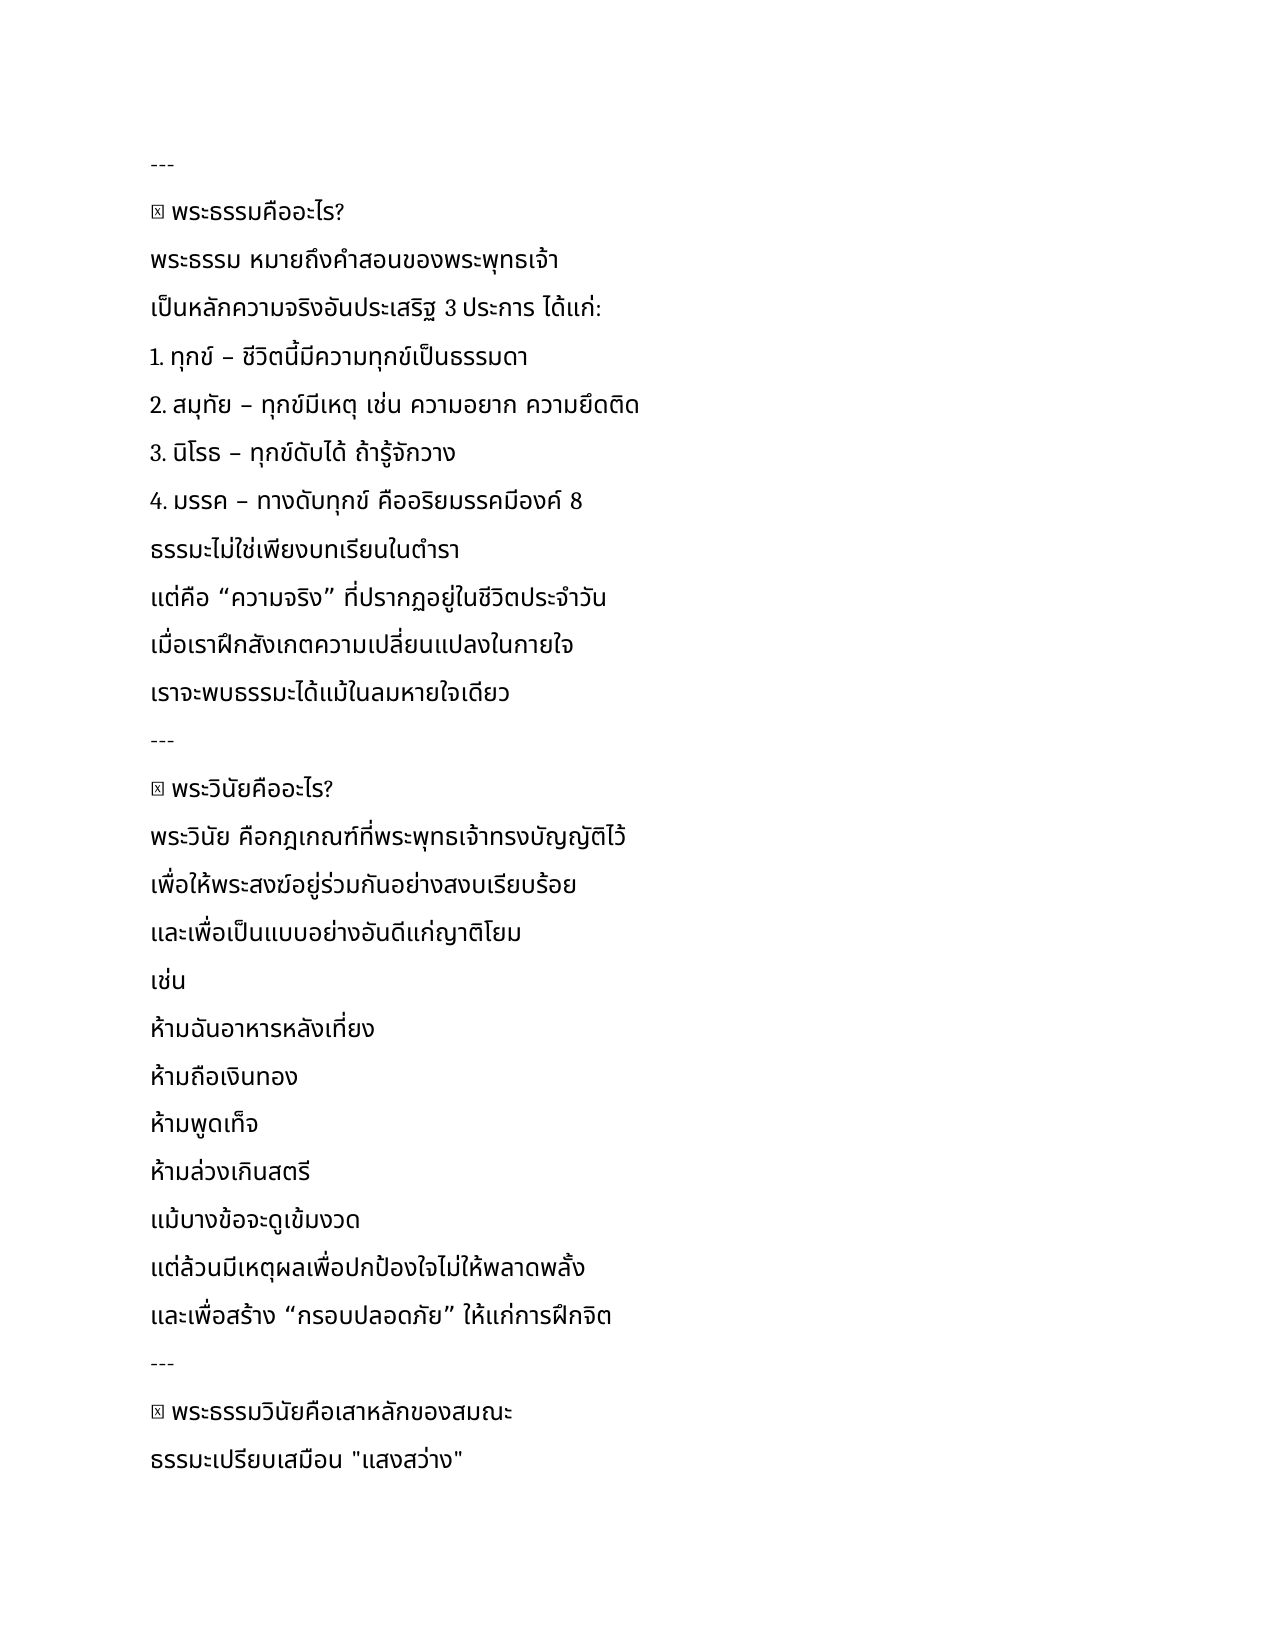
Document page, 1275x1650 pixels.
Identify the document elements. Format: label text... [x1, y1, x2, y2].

text แม้บางข้อจะดูเข้มงวด [150, 1206, 1125, 1235]
text เป็นหลักความจริงอันประเสริฐ 3 ประการ ได้แก่: [150, 294, 1125, 323]
text ห้ามพูดเท็จ [150, 1110, 1125, 1139]
text 2. สมุทัย – ทุกข์มีเหตุ เช่น ความอยาก ความยึดติด [150, 390, 1125, 419]
text ธรรมะเปรียบเสมือน "แสงสว่าง" [150, 1445, 1125, 1474]
text เมื่อเราฝึกสังเกตความเปลี่ยนแปลงในกายใจ [150, 631, 1125, 660]
text แต่คือ “ความจริง” ที่ปรากฏอยู่ในชีวิตประจำวัน [150, 583, 1125, 612]
text พระวินัย คือกฎเกณฑ์ที่พระพุทธเจ้าทรงบัญญัติไว้ [150, 822, 1125, 851]
text และเพื่อสร้าง “กรอบปลอดภัย” ให้แก่การฝึกจิต [150, 1301, 1125, 1331]
text --- [150, 1349, 1125, 1378]
text 1. ทุกข์ – ชีวิตนี้มีความทุกข์เป็นธรรมดา [150, 342, 1125, 371]
text ห้ามถือเงินทอง [150, 1062, 1125, 1091]
text ห้ามฉันอาหารหลังเที่ยง [150, 1014, 1125, 1043]
text 📜 พระธรรมคืออะไร? [150, 197, 1125, 227]
text --- [150, 726, 1125, 755]
text 4. มรรค – ทางดับทุกข์ คืออริยมรรคมีองค์ 8 [150, 487, 1125, 516]
text พระธรรม หมายถึงคำสอนของพระพุทธเจ้า [150, 246, 1125, 275]
text ห้ามล่วงเกินสตรี [150, 1158, 1125, 1187]
text เพื่อให้พระสงฆ์อยู่ร่วมกันอย่างสงบเรียบร้อย [150, 870, 1125, 899]
text เช่น [150, 966, 1125, 995]
text แต่ล้วนมีเหตุผลเพื่อปกป้องใจไม่ให้พลาดพลั้ง [150, 1253, 1125, 1283]
text เราจะพบธรรมะได้แม้ในลมหายใจเดียว [150, 678, 1125, 708]
text 🧘 พระธรรมวินัยคือเสาหลักของสมณะ [150, 1397, 1125, 1426]
text 3. นิโรธ – ทุกข์ดับได้ ถ้ารู้จักวาง [150, 438, 1125, 468]
text ธรรมะไม่ใช่เพียงบทเรียนในตำรา [150, 535, 1125, 564]
text --- [150, 150, 1125, 179]
text 📏 พระวินัยคืออะไร? [150, 774, 1125, 803]
text และเพื่อเป็นแบบอย่างอันดีแก่ญาติโยม [150, 918, 1125, 947]
